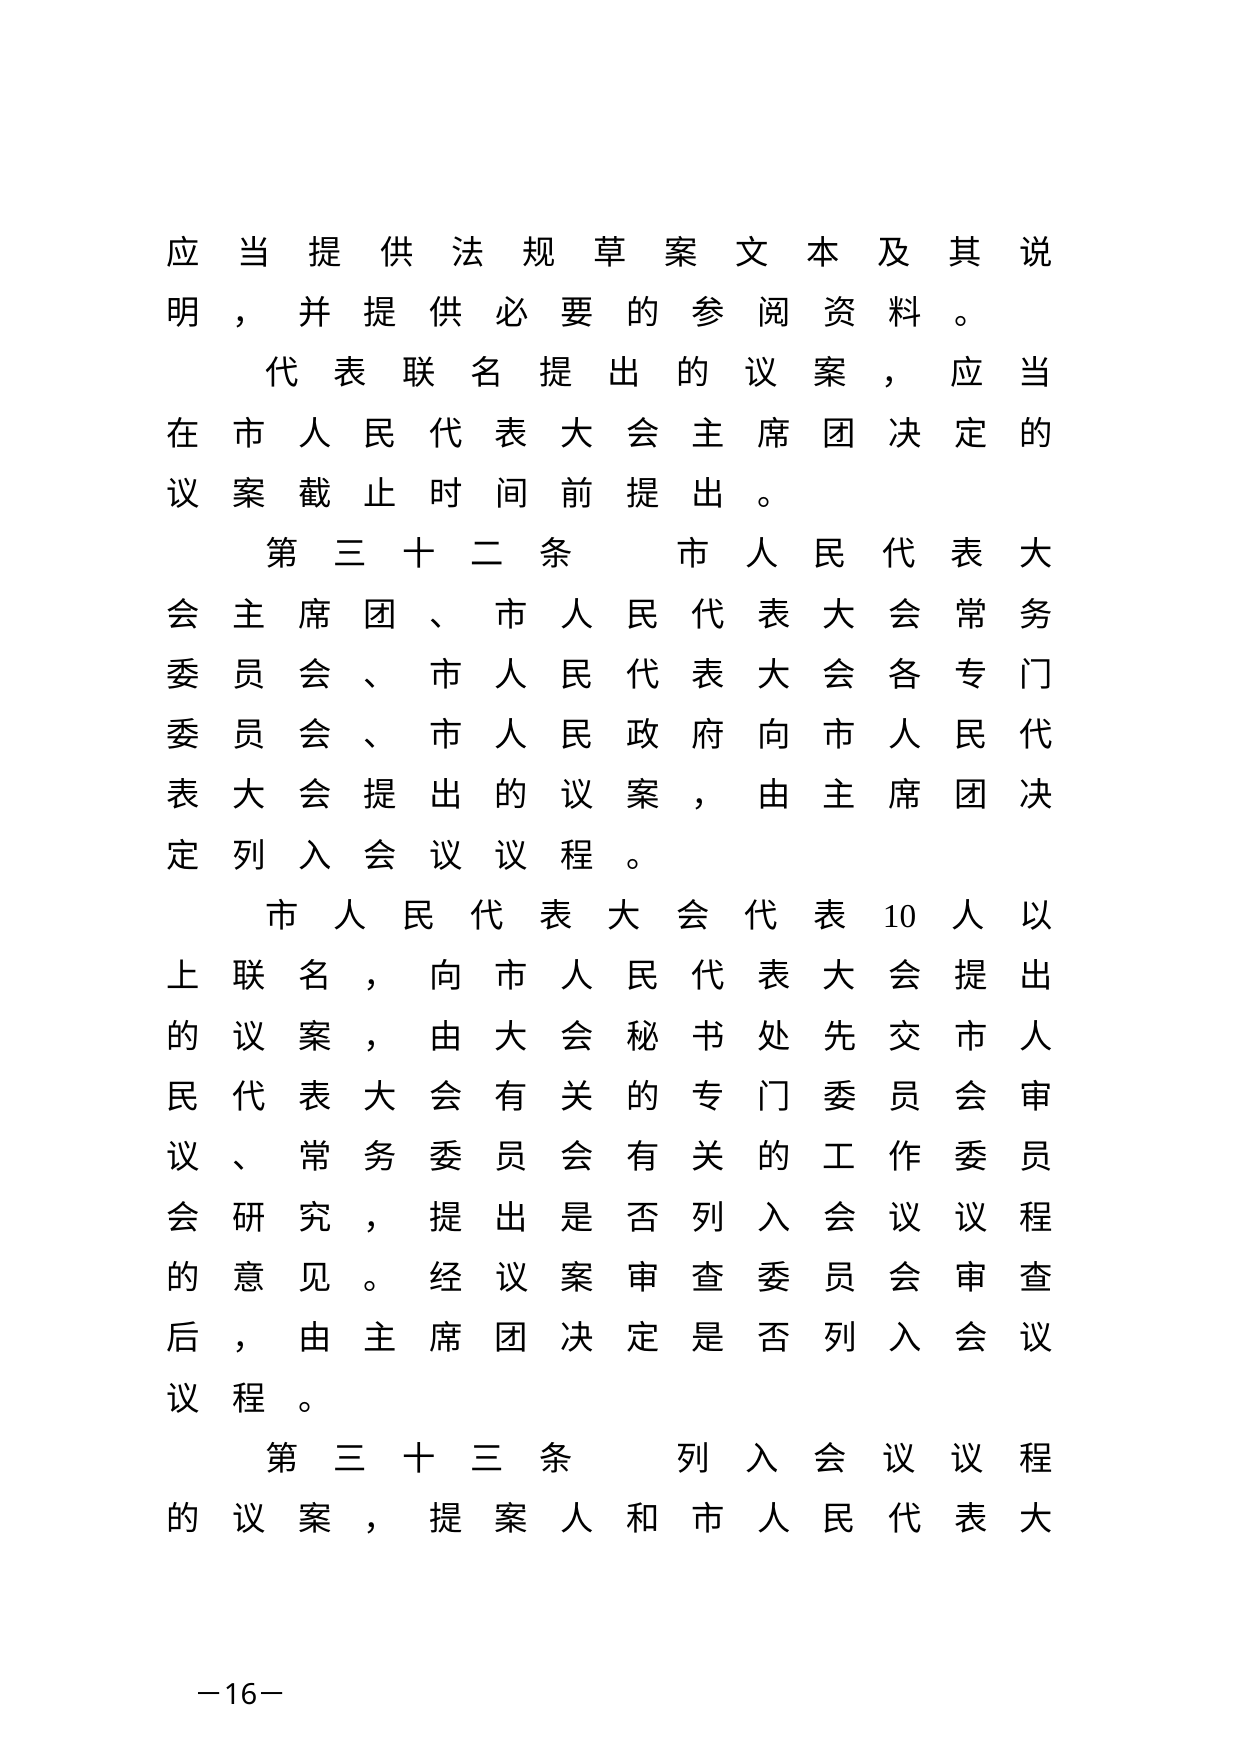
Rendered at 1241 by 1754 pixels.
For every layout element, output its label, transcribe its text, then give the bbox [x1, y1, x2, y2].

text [167, 1426, 1085, 1546]
text 市人民代表大会代表10人以上联名，向市人民代表大会提出的议案，由大会秘书处先交市人民代表大会有关的专门委员会审议、常务委员会有关的工作委员会研究，提出是否列入会议议程的意见。经议案审查委员会审查后，由主席团决定是否列入会议议程。 [167, 883, 1085, 1426]
text 第三十二条 市人民代表大会主席团、市人民代表大会常务委员会、市人民代表大会各专门委员会、市人民政府向市人民代表大会提出的议案，由主席团决定列入会议议程。 [167, 521, 1085, 883]
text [167, 219, 1085, 340]
text 代表联名提出的议案，应当在市人民代表大会主席团决定的议案截止时间前提出。 [167, 340, 1085, 521]
